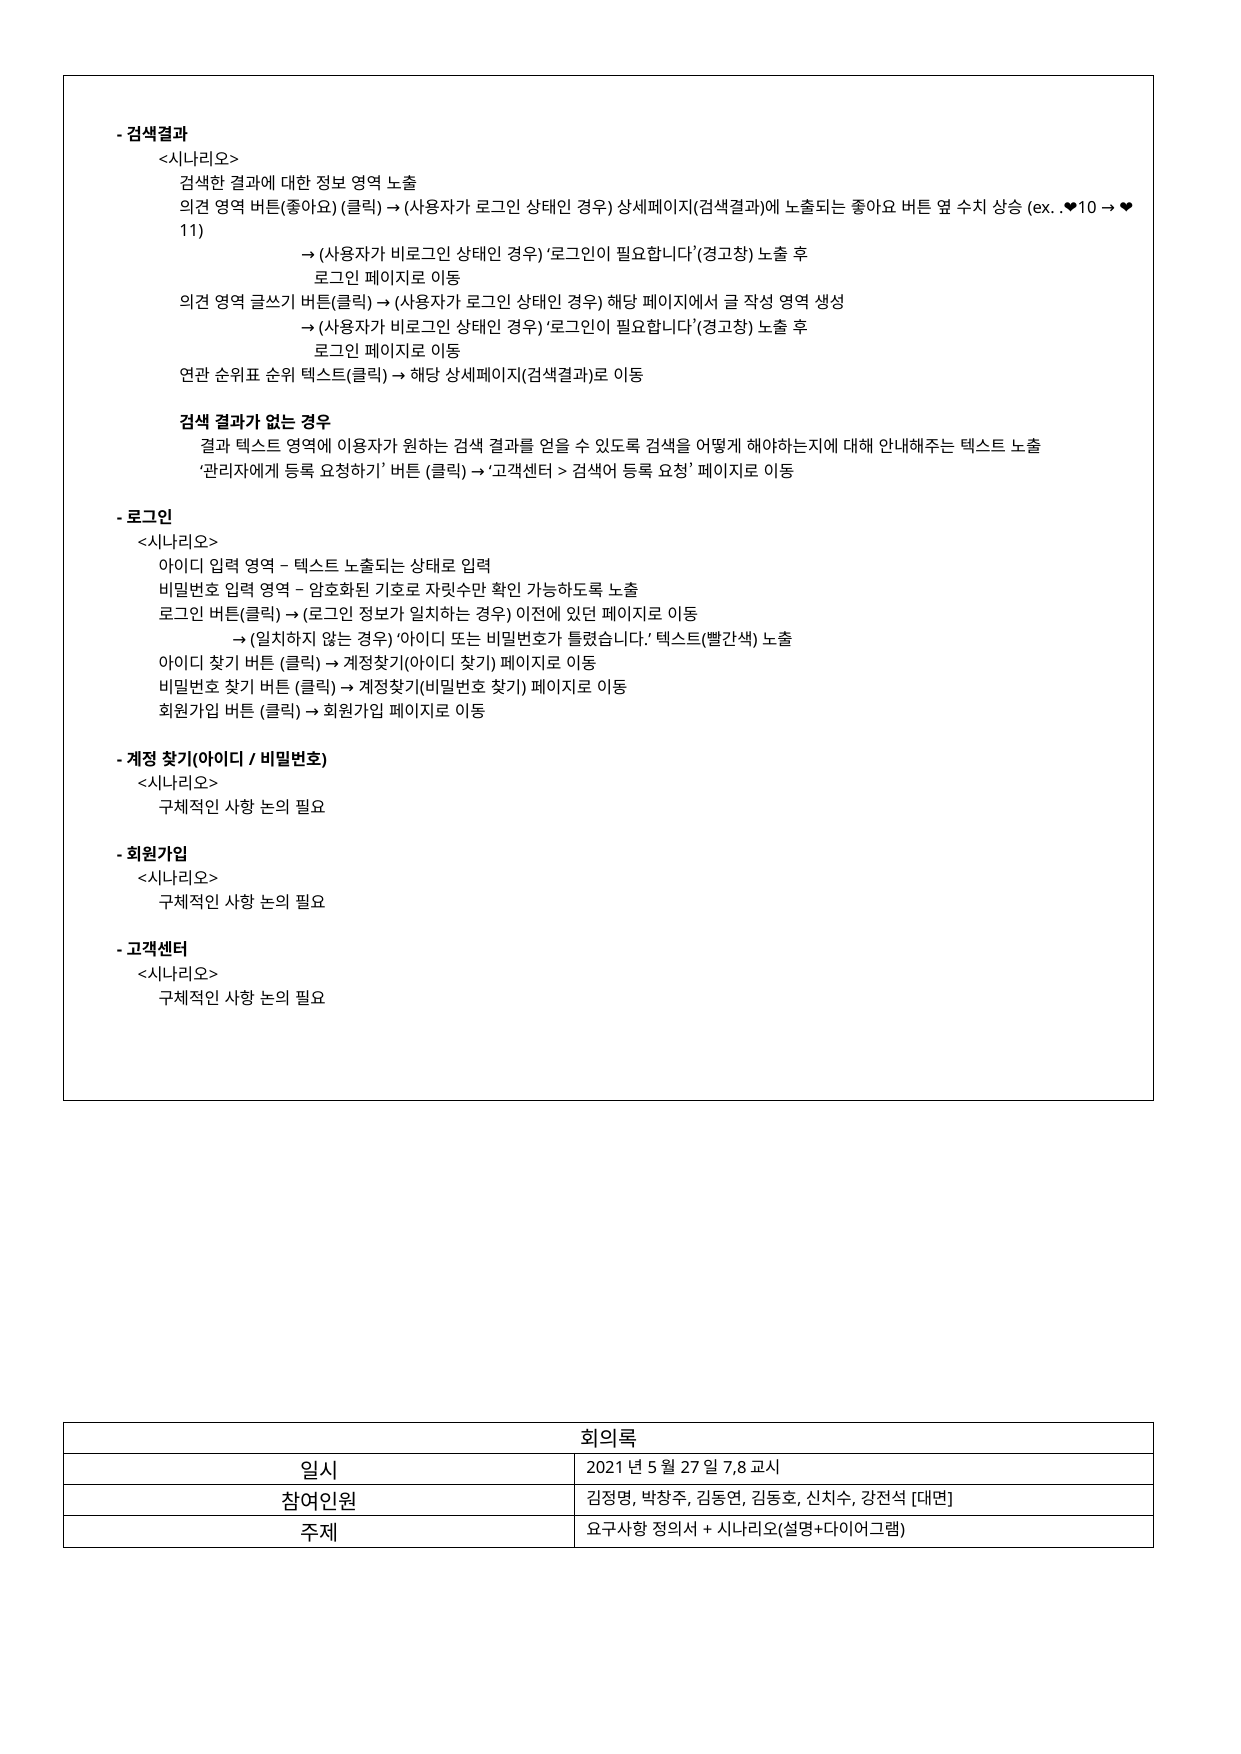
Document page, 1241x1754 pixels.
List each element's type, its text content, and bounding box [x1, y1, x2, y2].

table_cell 주제 [64, 1516, 574, 1547]
table_cell 김정명, 박창주, 김동연, 김동호, 신치수, 강전석 [대면] [575, 1485, 1153, 1515]
table_cell 2021년 5월 27일 7,8교시 [575, 1454, 1153, 1484]
table_cell 참여인원 [64, 1485, 574, 1515]
table_cell 일시 [64, 1454, 574, 1484]
table_header 회의록 [64, 1423, 1153, 1453]
table_cell 요구사항 정의서 + 시나리오(설명+다이어그램) [575, 1516, 1153, 1547]
